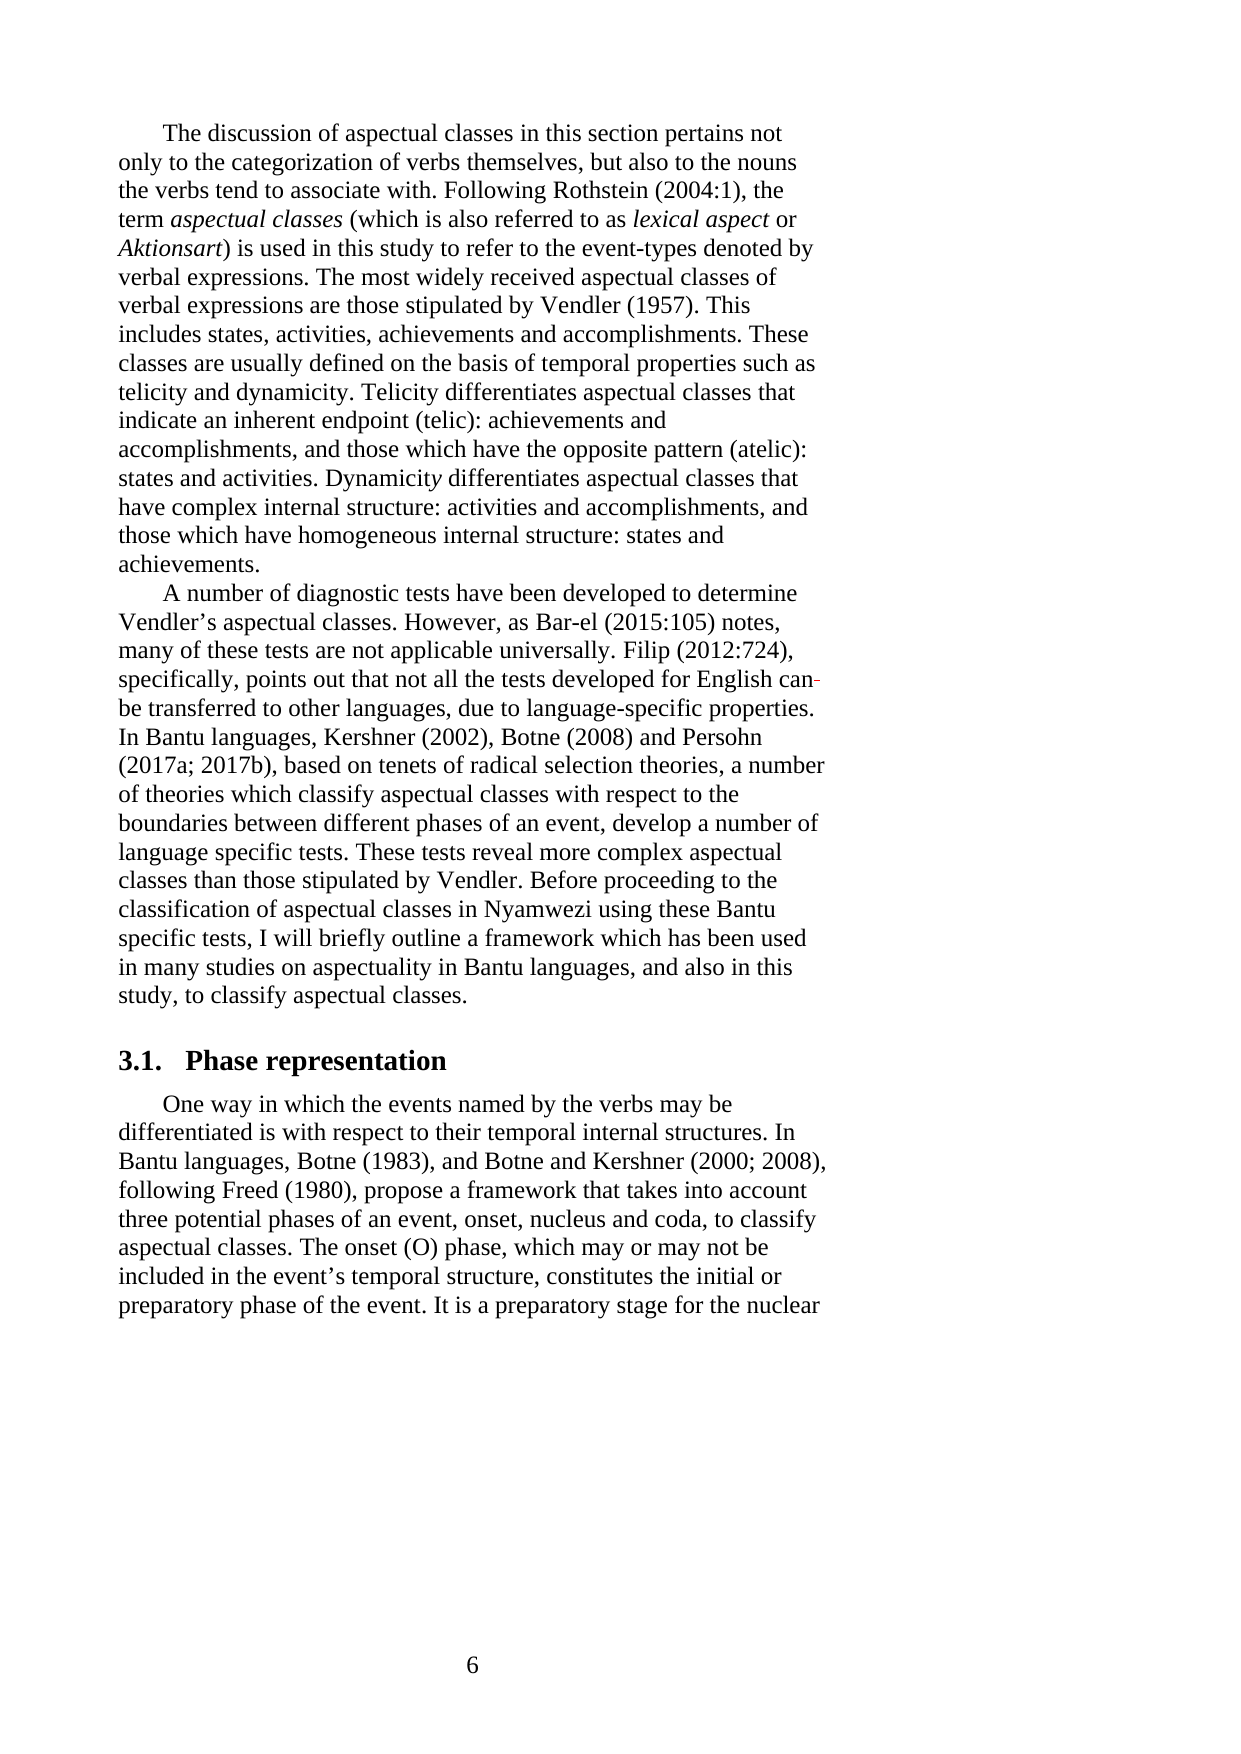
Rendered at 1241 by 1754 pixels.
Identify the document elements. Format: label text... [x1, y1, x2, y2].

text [118, 1089, 827, 1319]
text The discussion of aspectual classes in this section pertains not only to the categorization of verbs themselves, but also to the nouns the verbs tend to associate with. Following Rothstein (2004:1), the term aspectual classes (which is also referred to as lexical aspect or Aktionsart) is used in this study to refer to the event-types denoted by verbal expressions. The most widely received aspectual classes of verbal expressions are those stipulated by Vendler (1957). This includes states, activities, achievements and accomplishments. These classes are usually defined on the basis of temporal properties such as telicity and dynamicity. Telicity differentiates aspectual classes that indicate an inherent endpoint (telic): achievements and accomplishments, and those which have the opposite pattern (atelic): states and activities. Dynamicity differentiates aspectual classes that have complex internal structure: activities and accomplishments, and those which have homogeneous internal structure: states and achievements. [118, 118, 827, 578]
text A number of diagnostic tests have been developed to determine Vendler’s aspectual classes. However, as Bar-el (2015:105) notes, many of these tests are not applicable universally. Filip (2012:724), specifically, points out that not all the tests developed for English can be transferred to other languages, due to language-specific properties. In Bantu languages, Kershner (2002), Botne (2008) and Persohn (2017a; 2017b), based on tenets of radical selection theories, a number of theories which classify aspectual classes with respect to the boundaries between different phases of an event, develop a number of language specific tests. These tests reveal more complex aspectual classes than those stipulated by Vendler. Before proceeding to the classification of aspectual classes in Nyamwezi using these Bantu specific tests, I will briefly outline a framework which has been used in many studies on aspectuality in Bantu languages, and also in this study, to classify aspectual classes. [118, 578, 827, 1009]
text Phase representation [118, 1043, 827, 1076]
